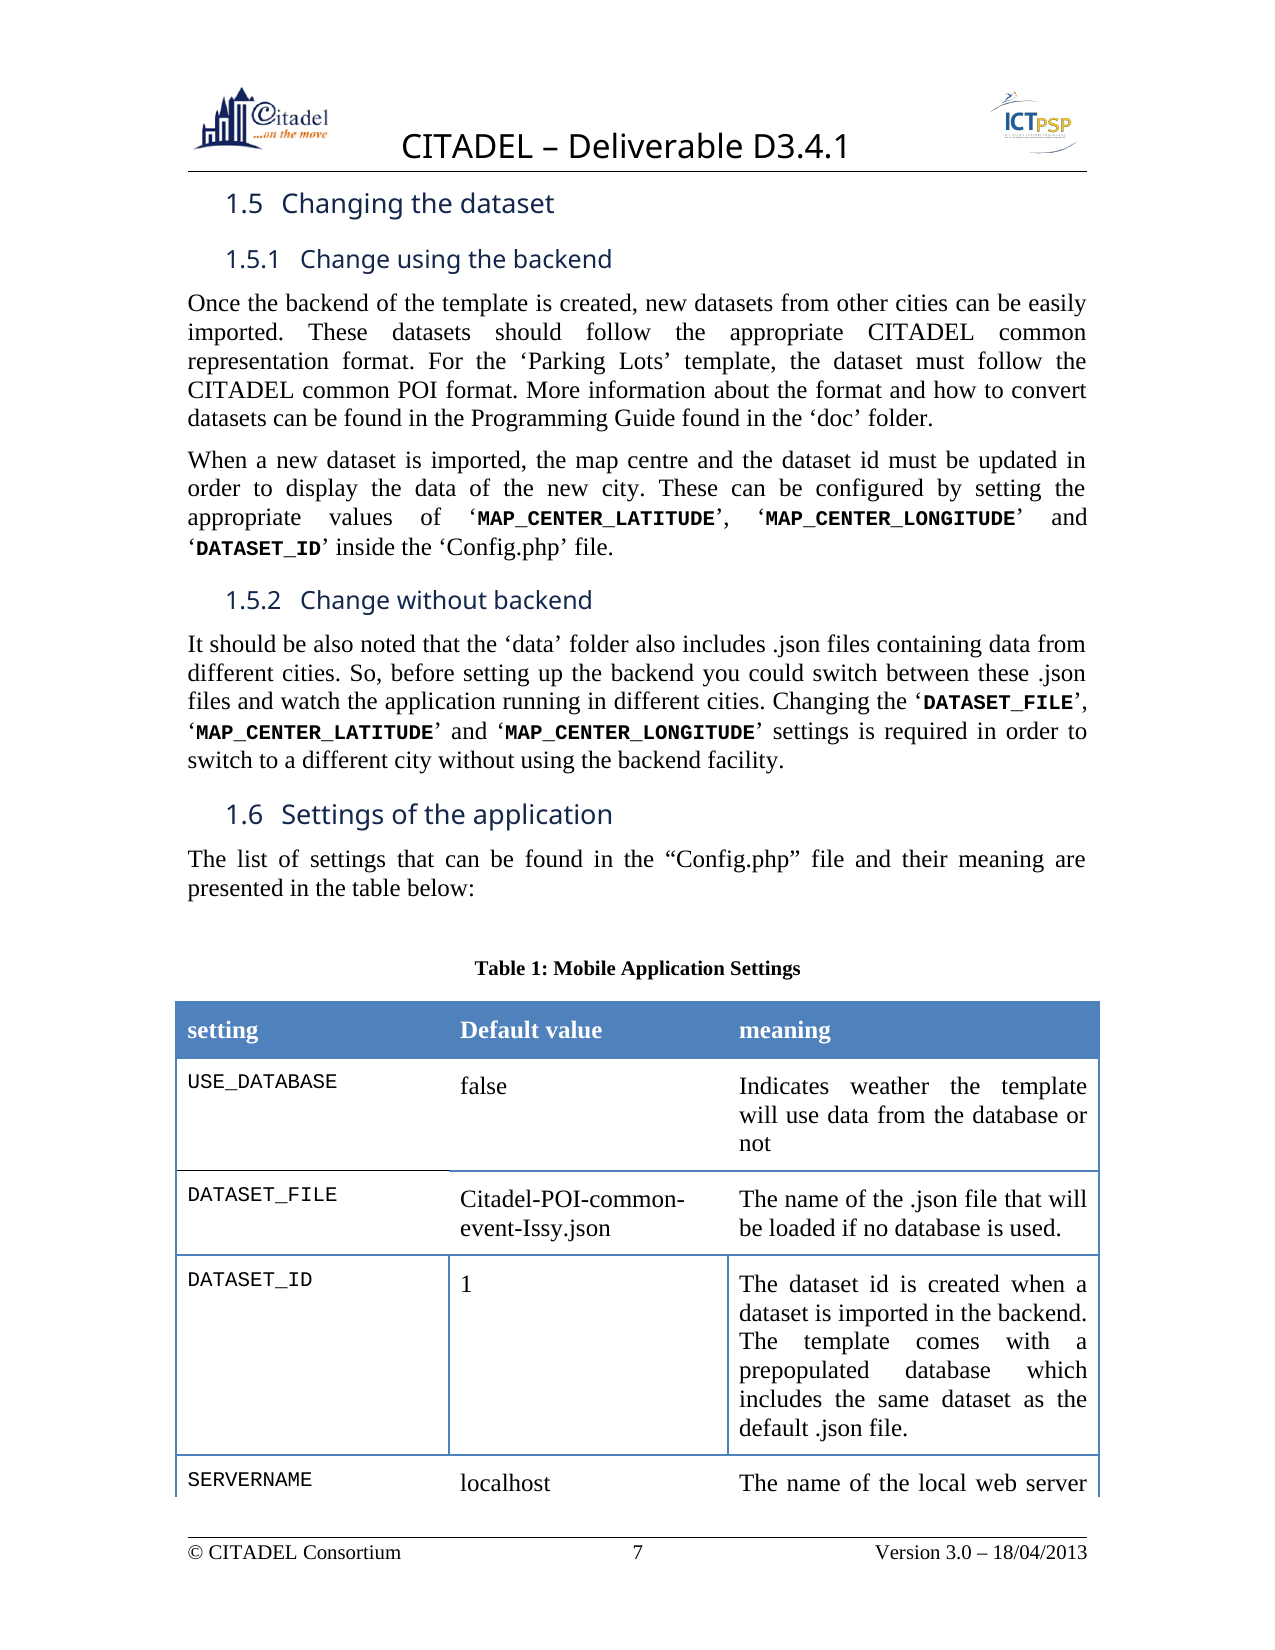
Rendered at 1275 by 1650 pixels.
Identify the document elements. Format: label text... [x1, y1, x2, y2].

table_cell USE_DATABASE [177, 1059, 449, 1170]
table_cell DATASET_ID [177, 1256, 448, 1454]
table_cell localhost [449, 1456, 728, 1497]
text It should be also noted that the ‘data’ folder also includes .json files containing data from different cities. So, before setting up the backend you could switch between these .json files and watch the application running in different cities. Changing the ‘DATASET_FILE’, ‘MAP_CENTER_LATITUDE’ and ‘MAP_CENTER_LONGITUDE’ settings is required in order to switch to a different city without using the backend facility. [187, 629, 1087, 774]
subtitle Change using the backend [225, 242, 1087, 276]
subtitle Settings of the application [225, 795, 1087, 832]
table_cell Indicates weather the template will use data from the database or not [728, 1059, 1098, 1170]
table_header setting [177, 1003, 449, 1056]
text The list of settings that can be found in the “Config.php” file and their meaning are presented in the table below: [187, 844, 1087, 902]
table_header meaning [728, 1003, 1098, 1056]
table_cell DATASET_FILE [177, 1171, 449, 1254]
table_cell Citadel-POI-common-event-Issy.json [449, 1172, 728, 1254]
table_cell false [449, 1059, 728, 1170]
picture [975, 86, 1088, 159]
table_header Default value [449, 1003, 728, 1056]
table_cell The name of the .json file that will be loaded if no database is used. [728, 1172, 1098, 1254]
table_cell 1 [450, 1256, 727, 1454]
table_cell The dataset id is created when a dataset is imported in the backend. The template comes with a prepopulated database which includes the same dataset as the default .json file. [729, 1256, 1098, 1454]
text Once the backend of the template is created, new datasets from other cities can be easily imported. These datasets should follow the appropriate CITADEL common representation format. For the ‘Parking Lots’ template, the dataset must follow the CITADEL common POI format. More information about the format and how to convert datasets can be found in the Programming Guide found in the ‘doc’ folder. [187, 288, 1087, 432]
subtitle Change without backend [225, 582, 1087, 616]
subtitle Changing the dataset [225, 184, 1087, 221]
table_cell SERVERNAME [177, 1456, 449, 1497]
text When a new dataset is imported, the map centre and the dataset id must be updated in order to display the data of the new city. These can be configured by setting the appropriate values of ‘MAP_CENTER_LATITUDE’, ‘MAP_CENTER_LONGITUDE’ and ‘DATASET_ID’ inside the ‘Config.php’ file. [187, 445, 1087, 561]
